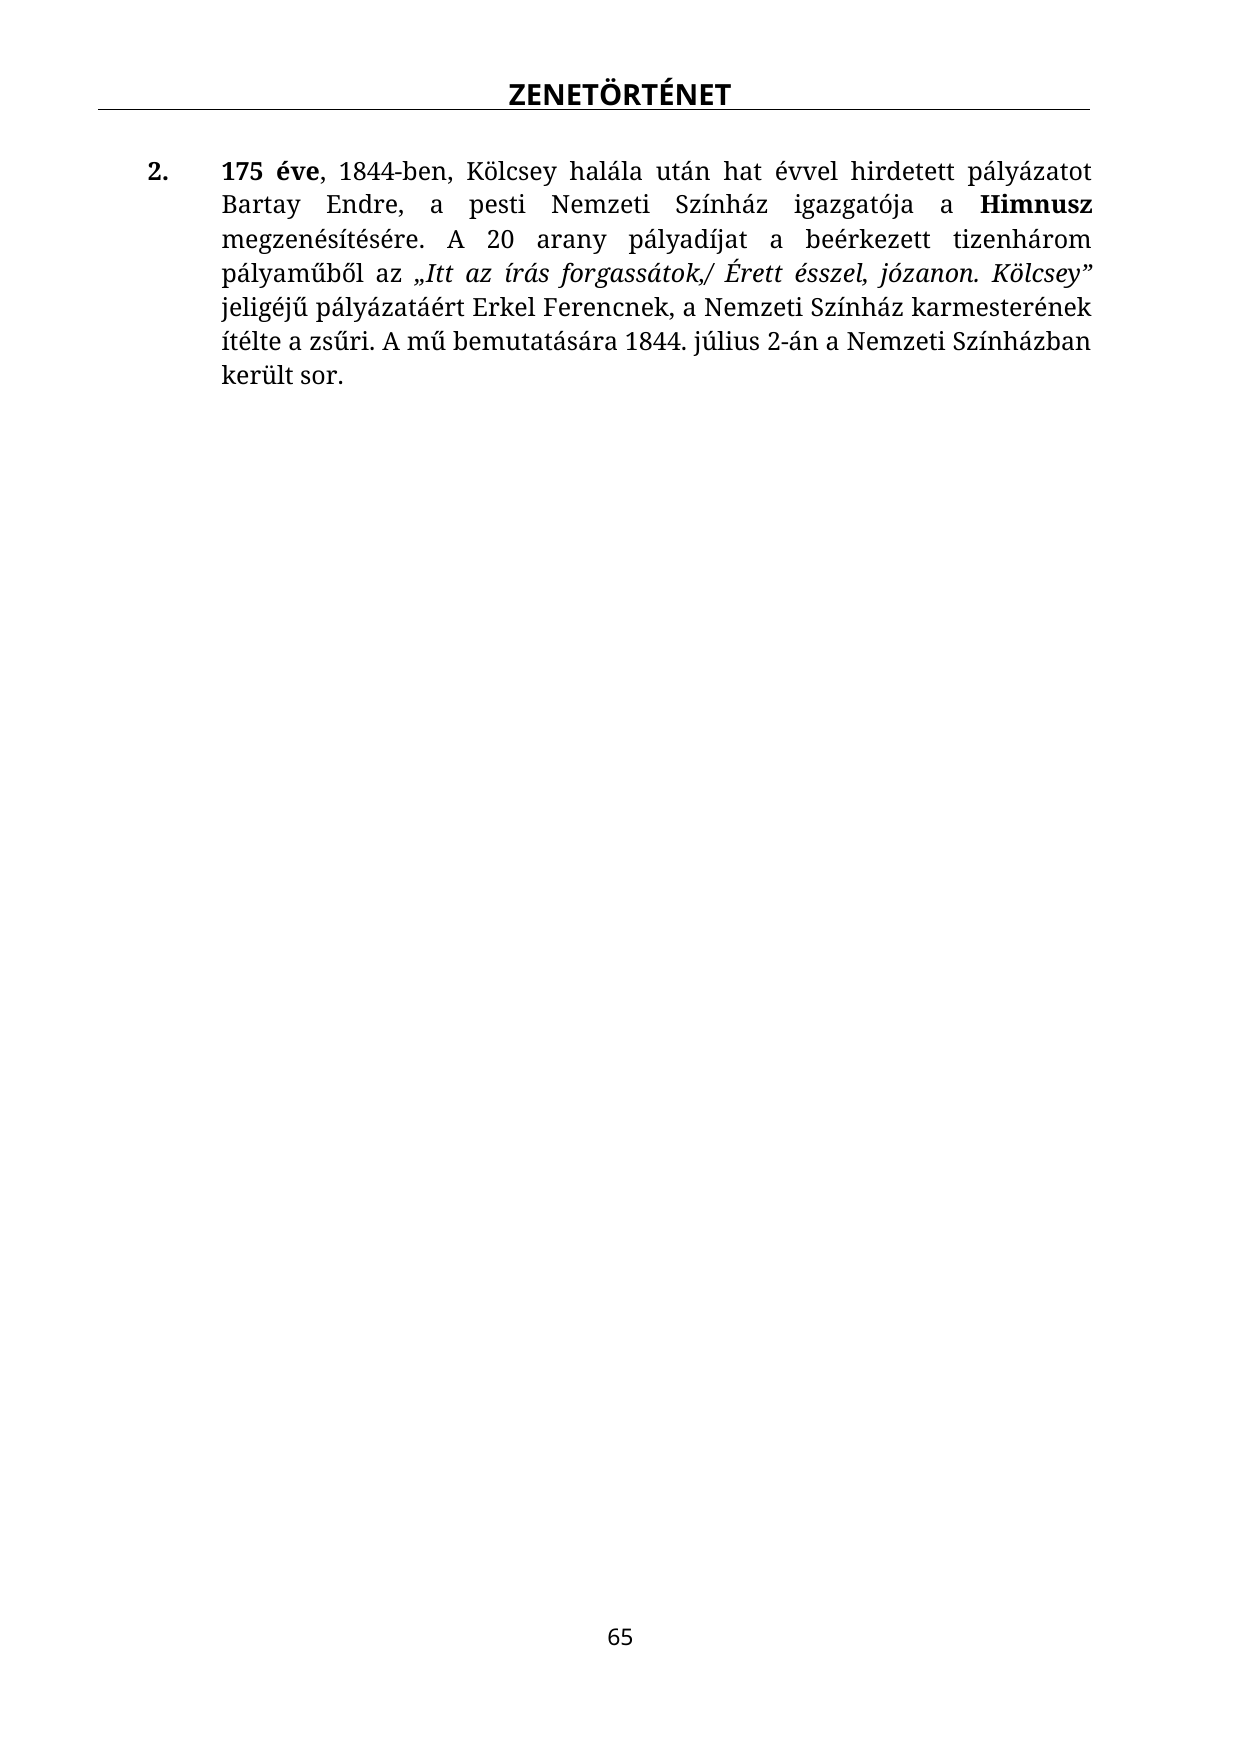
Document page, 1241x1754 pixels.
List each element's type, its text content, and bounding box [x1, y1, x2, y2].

text 2. 175 éve, 1844-ben, Kölcsey halála után hat évvel hirdetett pályázatot Bartay Endre, a pesti Nemzeti Színház igazgatója a Himnusz megzenésítésére. A 20 arany pályadíjat a beérkezett tizenhárom pályaműből az „Itt az írás forgassátok,/ Érett ésszel, józanon. Kölcsey” jeligéjű pályázatáért Erkel Ferencnek, a Nemzeti Színház karmesterének ítélte a zsűri. A mű bemutatására 1844. július 2-án a Nemzeti Színházban került sor. [148, 187, 1093, 392]
